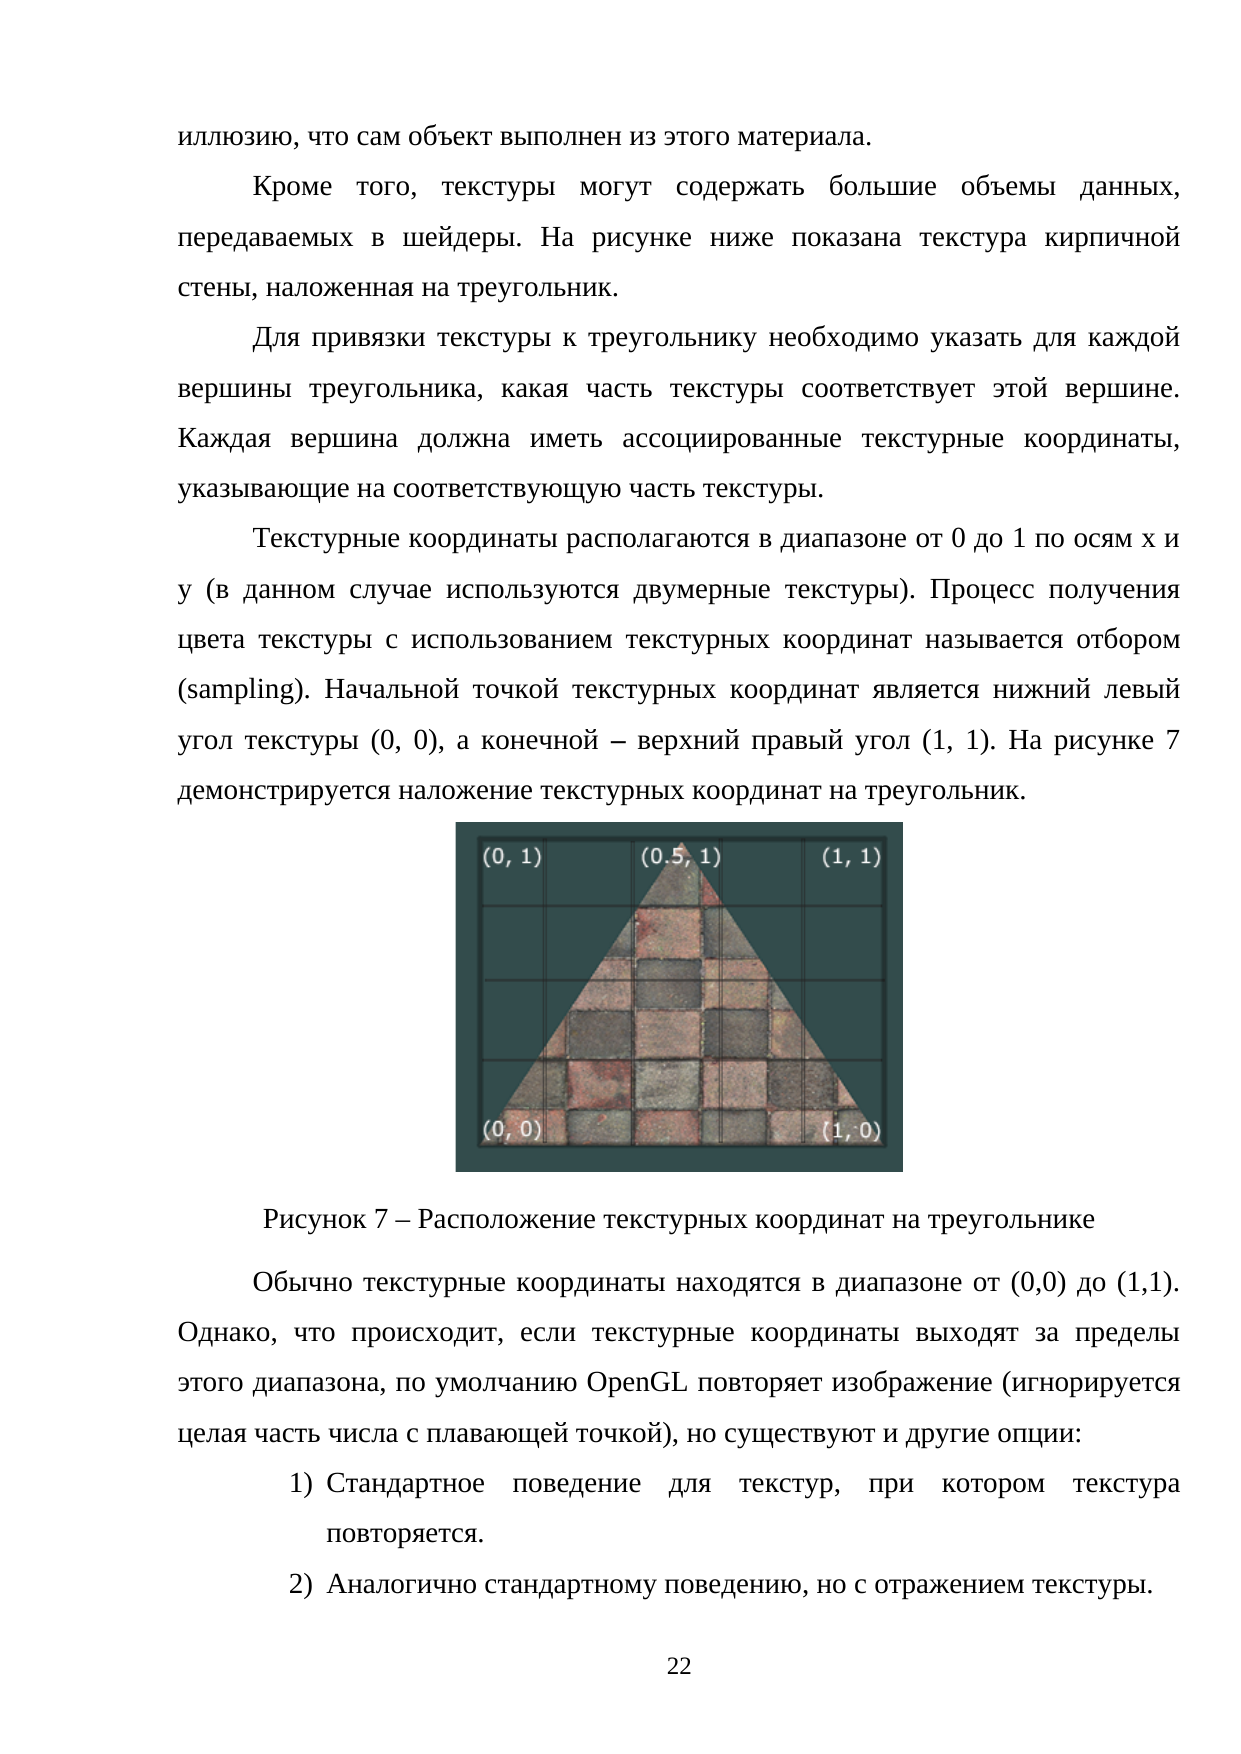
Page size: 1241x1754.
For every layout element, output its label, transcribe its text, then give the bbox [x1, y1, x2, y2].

picture [455, 822, 903, 1172]
text Для привязки текстуры к треугольнику необходимо указать для каждой вершины треугольника, какая часть текстуры соответствует этой вершине. Каждая вершина должна иметь ассоциированные текстурные координаты, указывающие на соответствующую часть текстуры. [177, 319, 1181, 504]
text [177, 118, 1181, 152]
text Рисунок 7 – Расположение текстурных координат на треугольнике [177, 1201, 1181, 1234]
list Стандартное поведение для текстур, при котором текстура повторяется. [288, 1465, 1181, 1549]
text Обычно текстурные координаты находятся в диапазоне от (0,0) до (1,1). Однако, что происходит, если текстурные координаты выходят за пределы этого диапазона, по умолчанию OpenGL повторяет изображение (игнорируется целая часть числа с плавающей точкой), но существуют и другие опции: [177, 1264, 1181, 1448]
text Текстурные координаты располагаются в диапазоне от 0 до 1 по осям x и y (в данном случае используются двумерные текстуры). Процесс получения цвета текстуры с использованием текстурных координат называется отбором (sampling). Начальной точкой текстурных координат является нижний левый угол текстуры (0, 0), а конечной – верхний правый угол (1, 1). На рисунке 7 демонстрируется наложение текстурных координат на треугольник. [177, 521, 1181, 806]
list Аналогично стандартному поведению, но с отражением текстуры. [288, 1566, 1181, 1599]
text Кроме того, текстуры могут содержать большие объемы данных, передаваемых в шейдеры. На рисунке ниже показана текстура кирпичной стены, наложенная на треугольник. [177, 168, 1181, 303]
